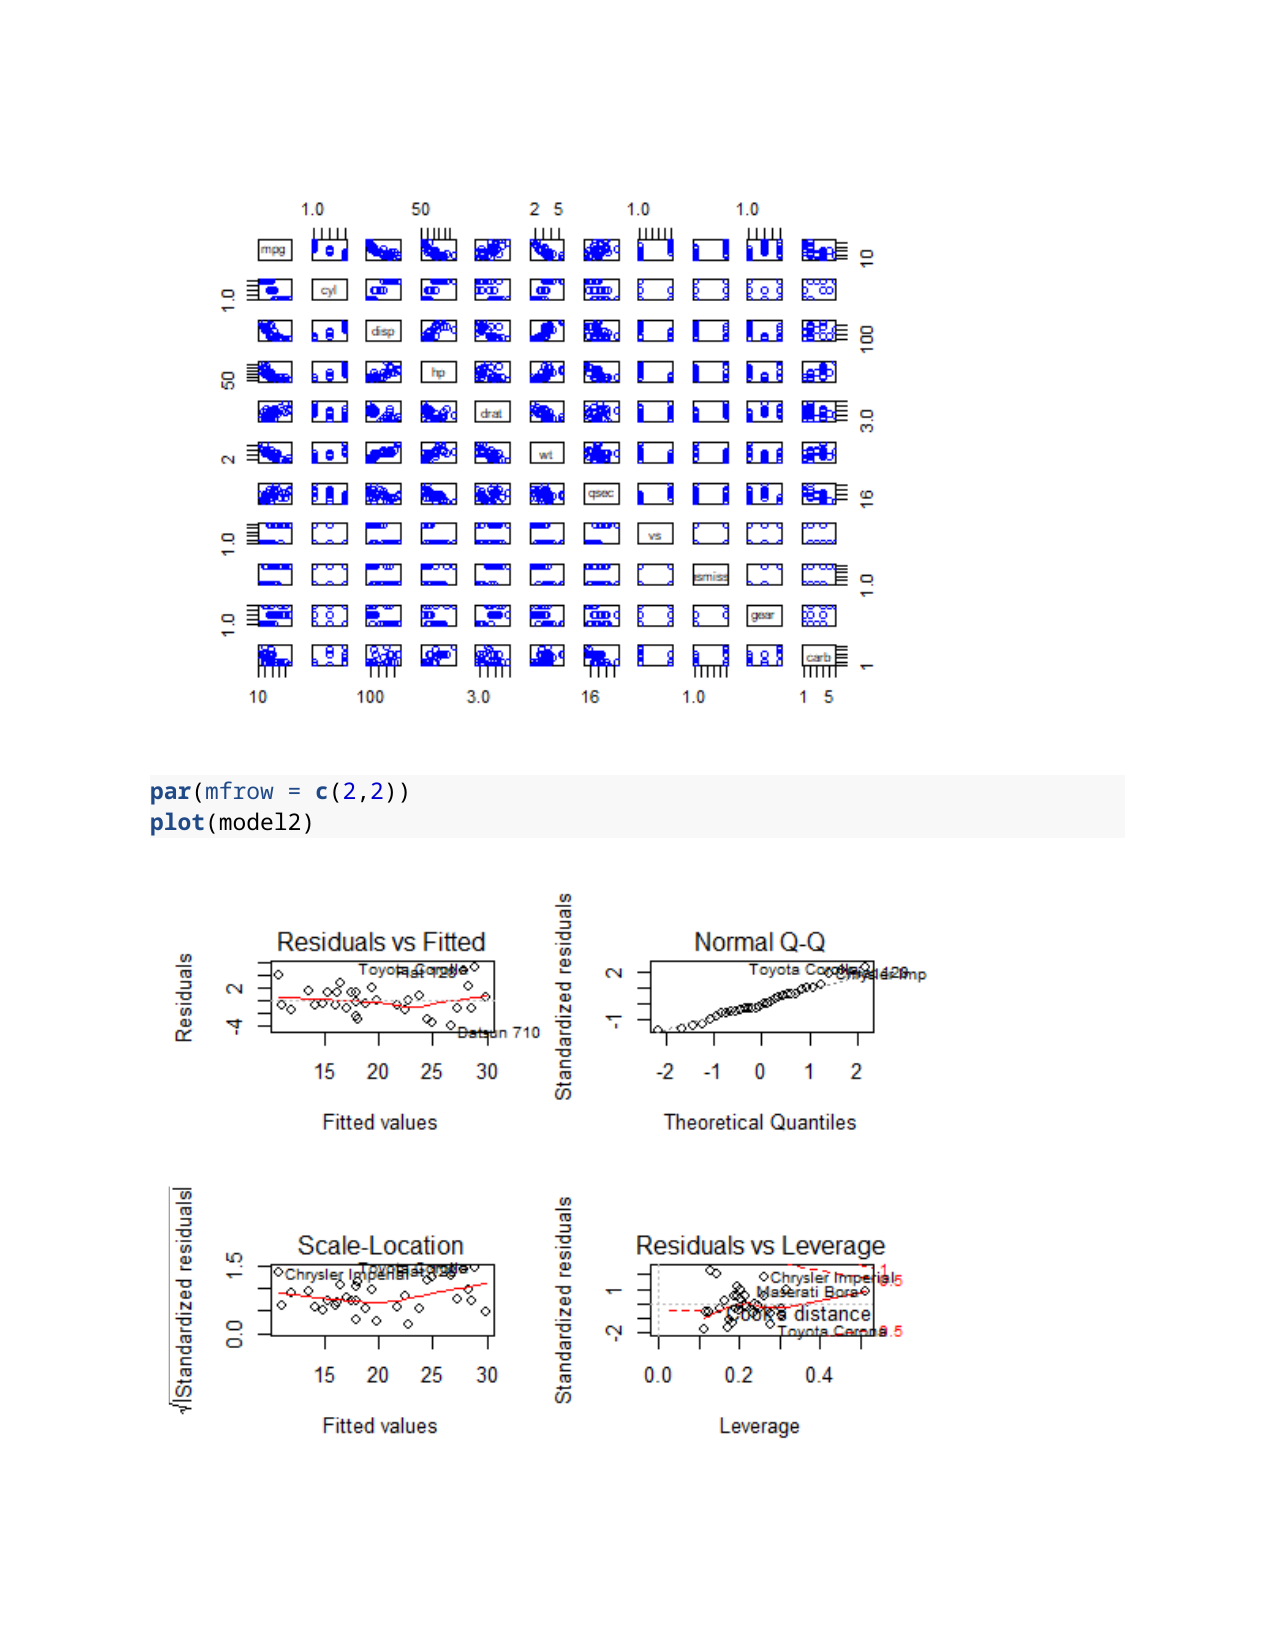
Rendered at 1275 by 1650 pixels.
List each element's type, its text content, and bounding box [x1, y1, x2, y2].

text par(mfrow = c(2,2)) plot(model2) [315, 775, 1125, 838]
picture [168, 150, 927, 757]
picture [168, 858, 927, 1465]
